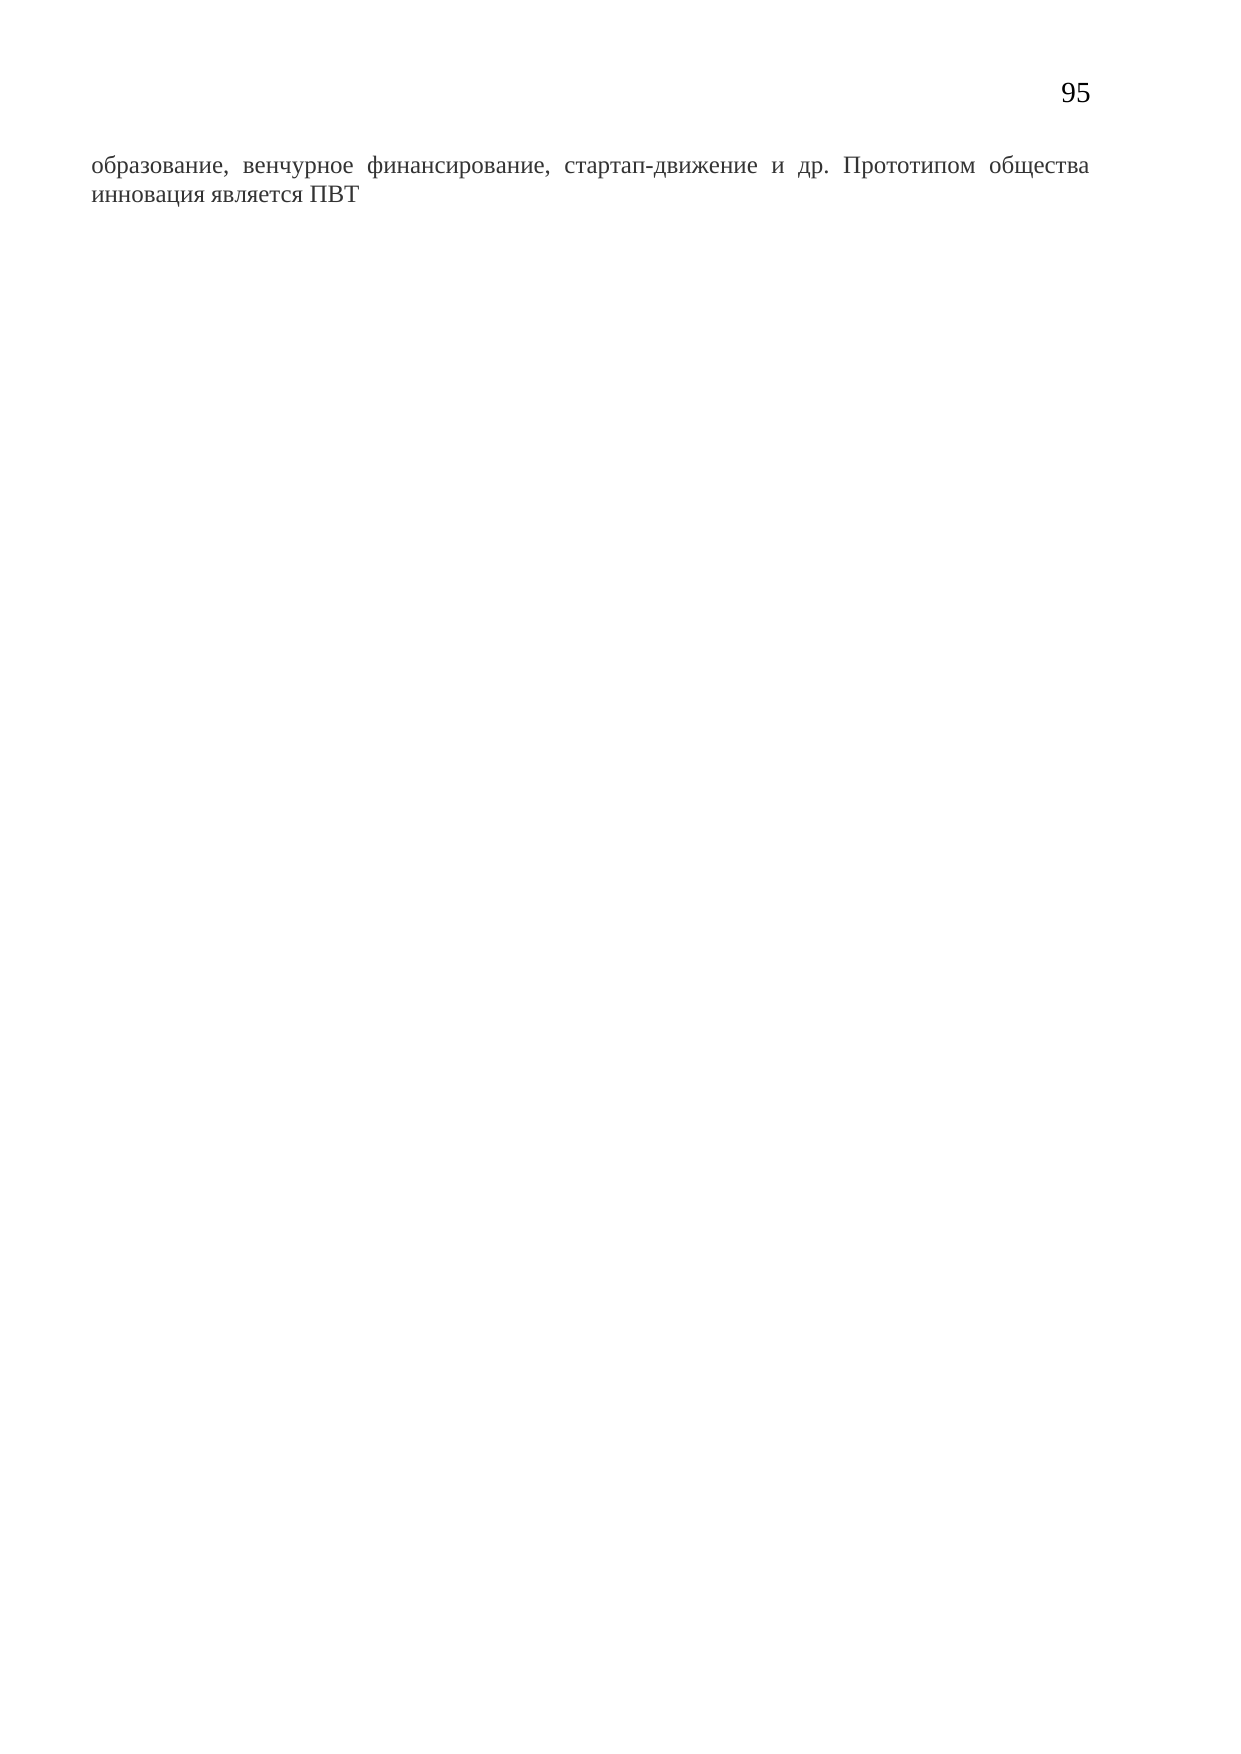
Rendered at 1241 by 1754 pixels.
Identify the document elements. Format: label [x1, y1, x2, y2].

text [91, 150, 1090, 207]
